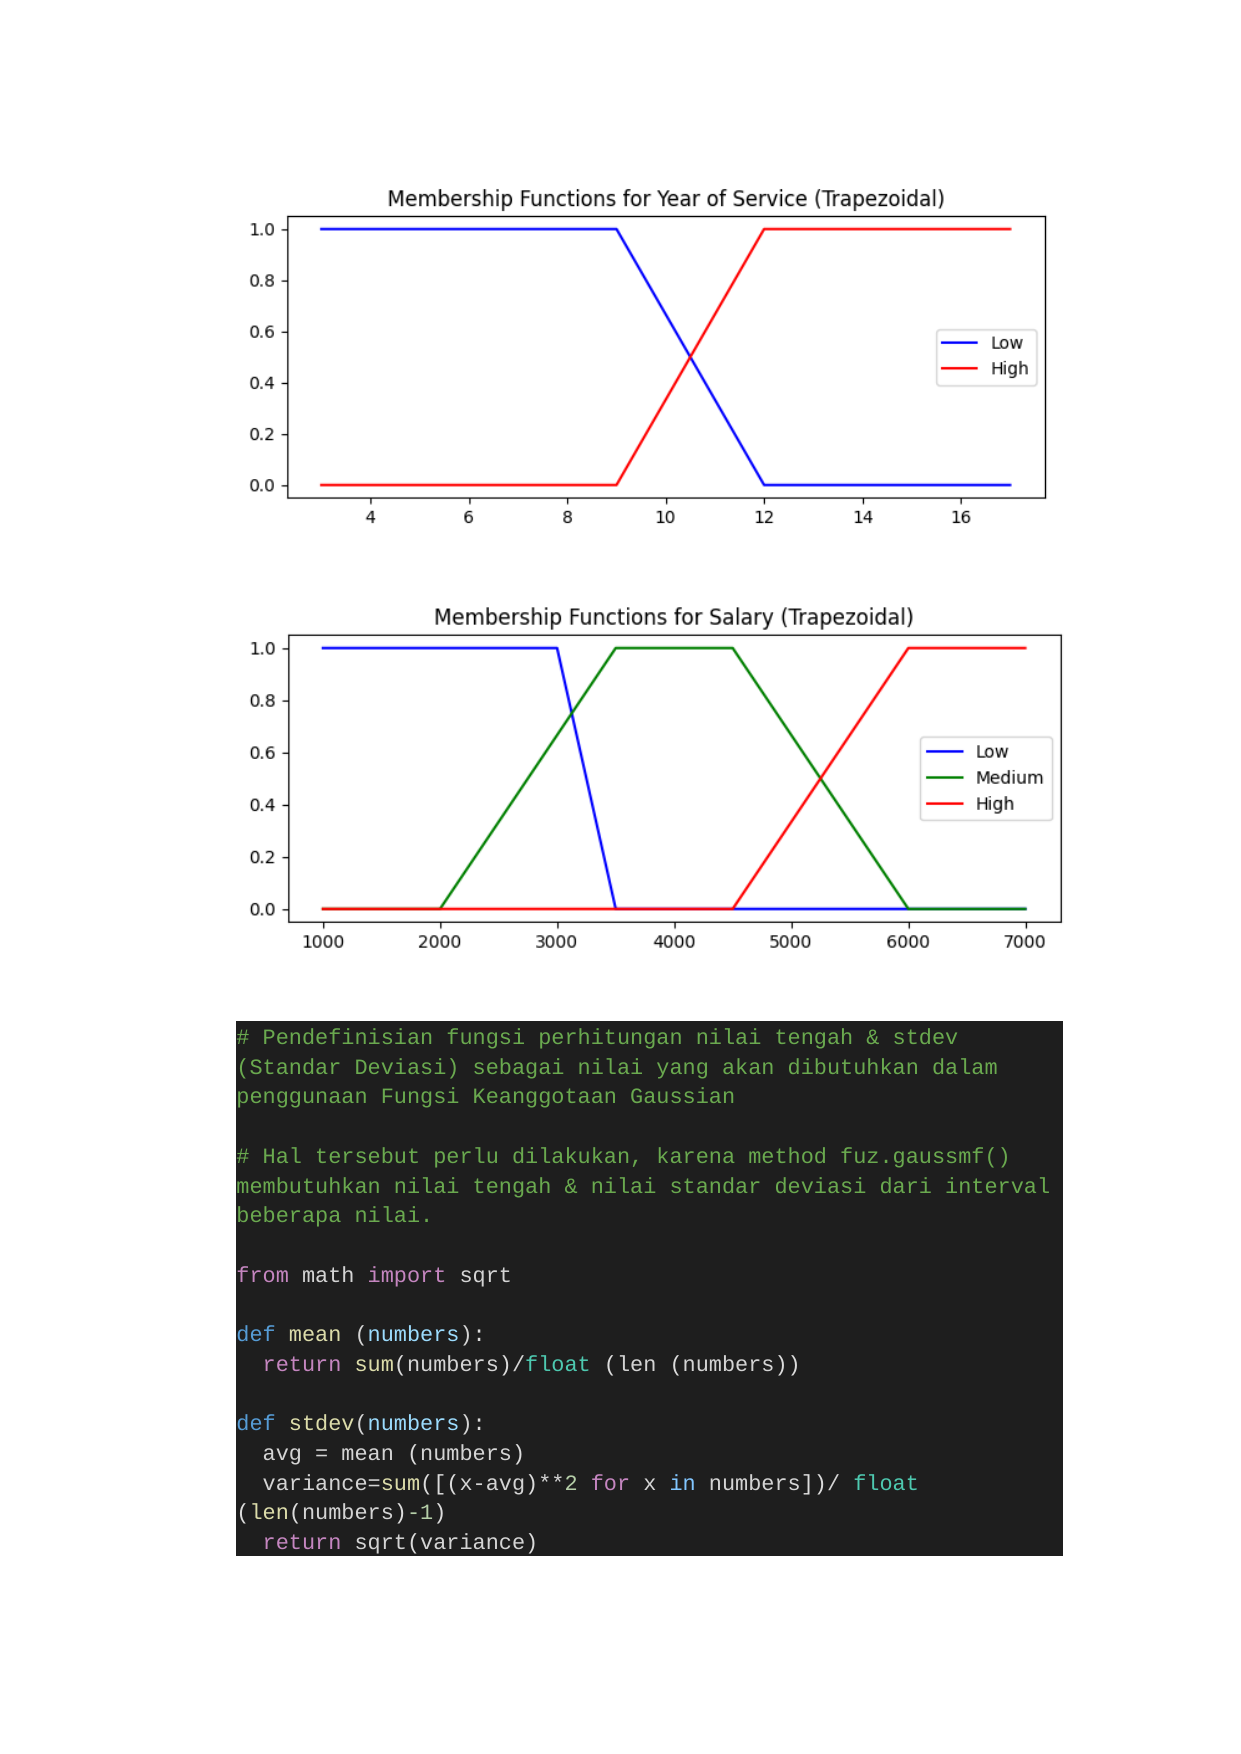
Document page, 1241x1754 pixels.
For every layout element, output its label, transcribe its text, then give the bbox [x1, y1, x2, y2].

text avg = mean (numbers) [236, 1437, 1063, 1467]
text # Hal tersebut perlu dilakukan, karena method fuz.gaussmf() membutuhkan nilai tengah & nilai standar deviasi dari interval beberapa nilai. [236, 1140, 1063, 1229]
text variance=sum([(x-avg)**2 for x in numbers])/ float (len(numbers)-1) [236, 1467, 1063, 1526]
picture [236, 177, 1056, 539]
text def stdev(numbers): [236, 1407, 1063, 1437]
text return sqrt(variance) [236, 1526, 1063, 1556]
text from math import sqrt [236, 1259, 1063, 1289]
picture [236, 595, 1072, 964]
text def mean (numbers): [236, 1318, 1063, 1348]
text return sum(numbers)/float (len (numbers)) [236, 1348, 1063, 1378]
text # Pendefinisian fungsi perhitungan nilai tengah & stdev (Standar Deviasi) sebagai nilai yang akan dibutuhkan dalam penggunaan Fungsi Keanggotaan Gaussian [236, 1021, 1063, 1111]
